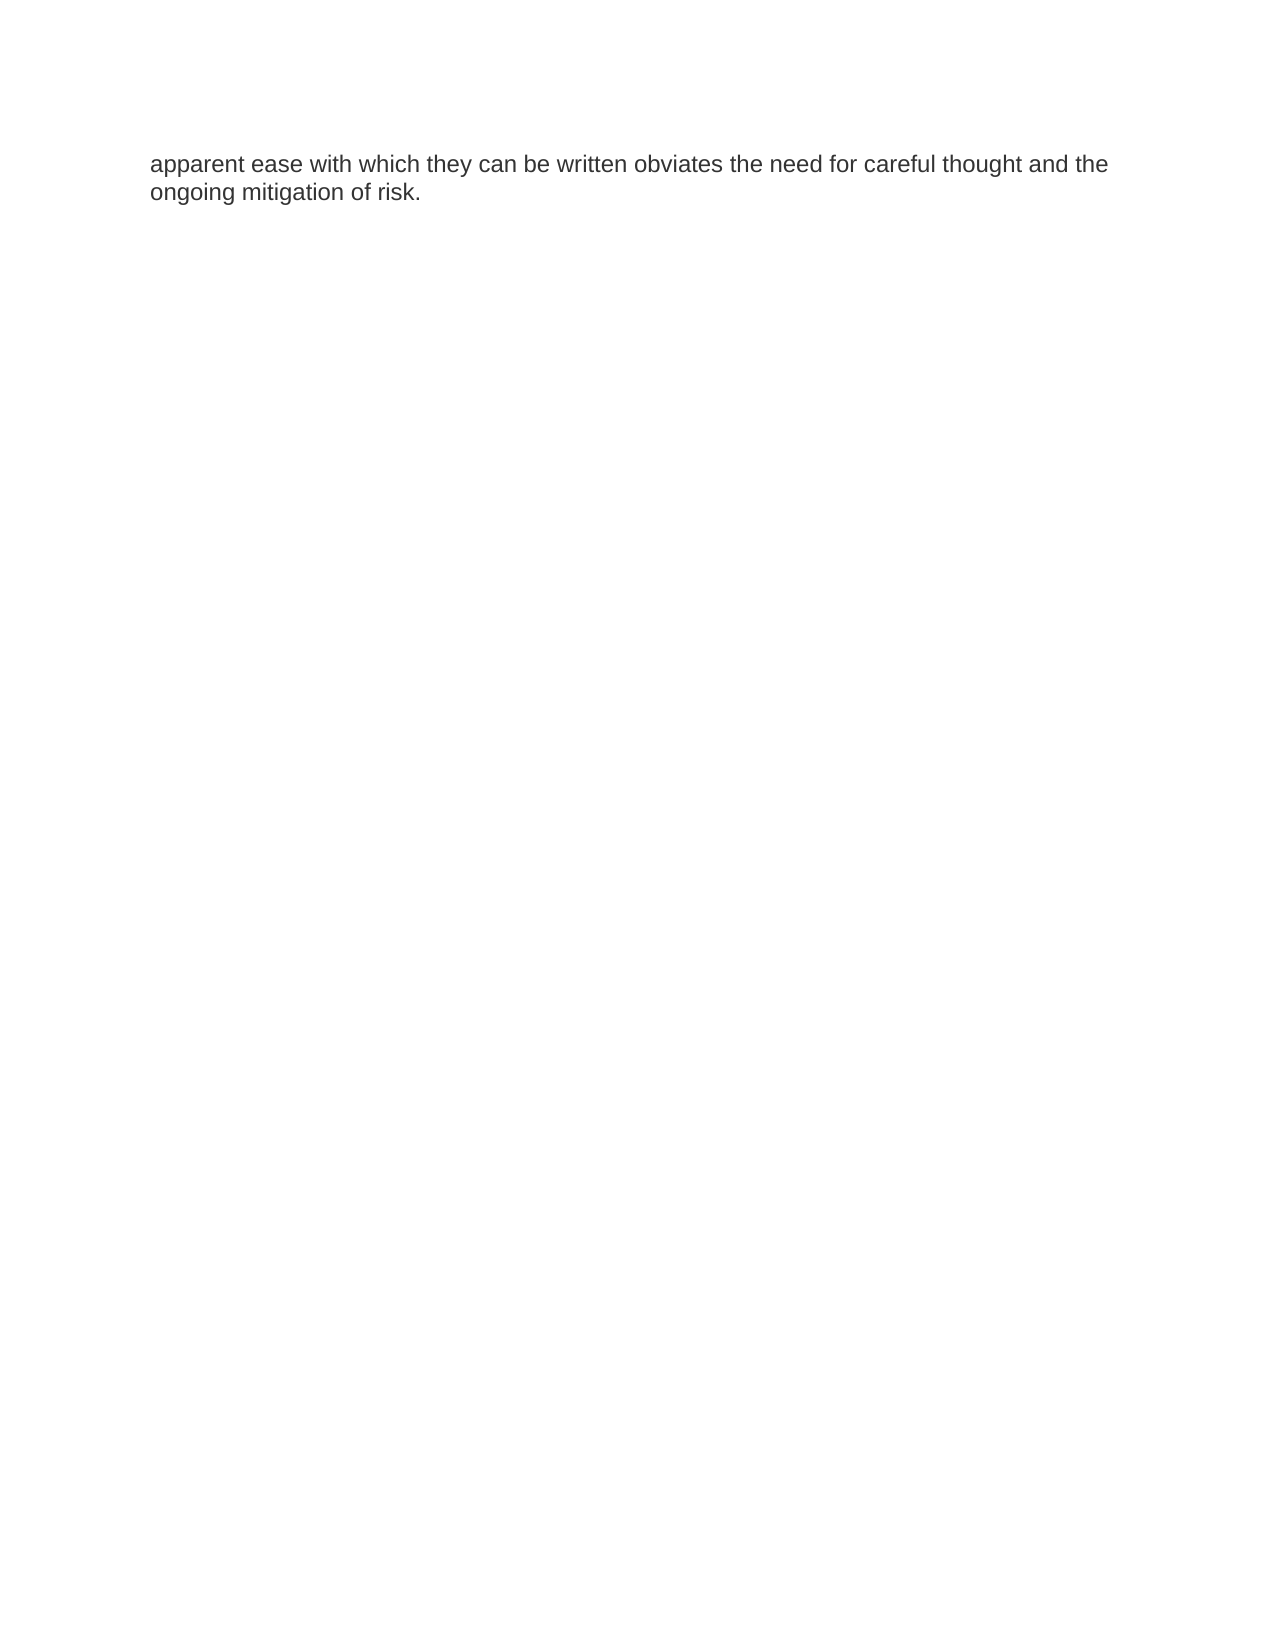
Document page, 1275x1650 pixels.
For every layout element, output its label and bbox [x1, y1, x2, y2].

text [150, 150, 1125, 205]
